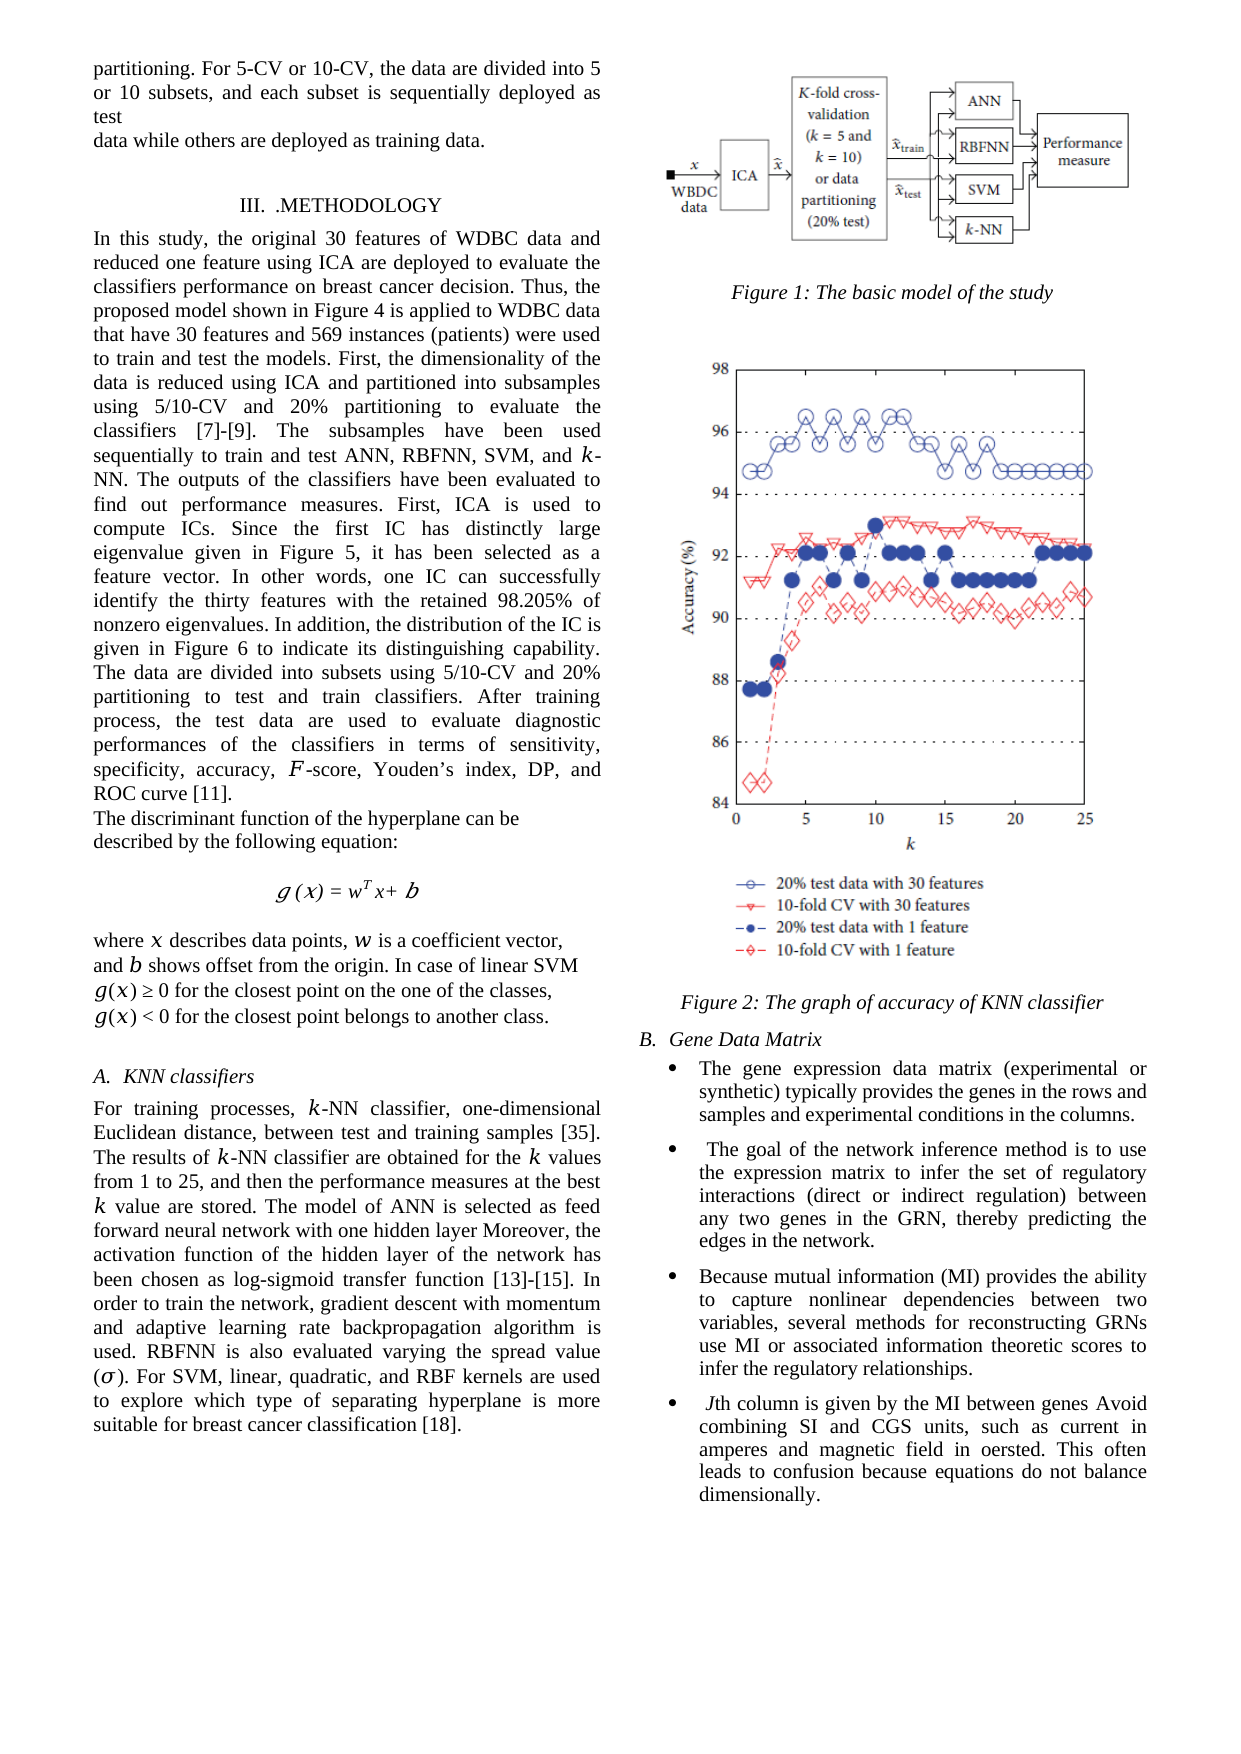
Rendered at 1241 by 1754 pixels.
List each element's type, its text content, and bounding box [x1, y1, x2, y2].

subtitle KNN classifiers [93, 1064, 601, 1088]
text 𝑔(𝑥) ≥ 0 for the closest point on the one of the classes, [93, 977, 601, 1002]
text where 𝑥 describes data points, 𝑤 is a coefficient vector, [93, 927, 601, 952]
text Figure 2: The graph of accuracy of KNN classifier [639, 990, 1147, 1014]
subtitle Gene Data Matrix [639, 1027, 1147, 1051]
text 𝑔(𝑥) < 0 for the closest point belongs to another class. [93, 1002, 601, 1028]
list Because mutual information (MI) provides the ability to capture nonlinear dependencies between two variables, several methods for reconstructing GRNs use MI or associated information theoretic scores to infer the regulatory relationships. [669, 1265, 1147, 1379]
text and 𝑏 shows offset from the origin. In case of linear SVM [93, 952, 601, 977]
text In this study, the original 30 features of WDBC data and reduced one feature using ICA are deployed to evaluate the classifiers performance on breast cancer decision. Thus, the proposed model shown in Figure 4 is applied to WDBC data that have 30 features and 569 instances (patients) were used to train and test the models. First, the dimensionality of the data is reduced using ICA and partitioned into subsamples using 5/10-CV and 20% partitioning to evaluate the classifiers [7]-[9]. The subsamples have been used sequentially to train and test ANN, RBFNN, SVM, and 𝑘-NN. The outputs of the classifiers have been evaluated to find out performance measures. First, ICA is used to compute ICs. Since the first IC has distinctly large eigenvalue given in Figure 5, it has been selected as a feature vector. In other words, one IC can successfully identify the thirty features with the retained 98.205% of nonzero eigenvalues. In addition, the distribution of the IC is given in Figure 6 to indicate its distinguishing capability. The data are divided into subsets using 5/10-CV and 20% partitioning to test and train classifiers. After training process, the test data are used to evaluate diagnostic performances of the classifiers in terms of sensitivity, specificity, accuracy, 𝐹-score, Youden’s index, DP, and ROC curve [11]. [93, 226, 601, 805]
text data while others are deployed as training data. [93, 128, 601, 152]
text described by the following equation: [93, 829, 601, 853]
text 𝑔 (𝑥) = wT x+ 𝑏 [93, 878, 601, 903]
text partitioning. For 5-CV or 10-CV, the data are divided into 5 or 10 subsets, and each subset is sequentially deployed as test [93, 56, 601, 128]
list The goal of the network inference method is to use the expression matrix to infer the set of regulatory interactions (direct or indirect regulation) between any two genes in the GRN, thereby predicting the edges in the network. [669, 1138, 1147, 1252]
picture [638, 327, 1146, 966]
list Jth column is given by the MI between genes Avoid combining SI and CGS units, such as current in amperes and magnetic field in oersted. This often leads to confusion because equations do not balance dimensionally. [669, 1392, 1147, 1506]
text Figure 1: The basic model of the study [639, 280, 1147, 304]
text The discriminant function of the hyperplane can be [93, 805, 601, 829]
picture [638, 56, 1146, 256]
subtitle .METHODOLOGY [93, 193, 601, 217]
list The gene expression data matrix (experimental or synthetic) typically provides the genes in the rows and samples and experimental conditions in the columns. [669, 1057, 1147, 1126]
text For training processes, 𝑘-NN classifier, one-dimensional Euclidean distance, between test and training samples [35]. The results of 𝑘-NN classifier are obtained for the 𝑘 values from 1 to 25, and then the performance measures at the best 𝑘 value are stored. The model of ANN is selected as feed forward neural network with one hidden layer Moreover, the activation function of the hidden layer of the network has been chosen as log-sigmoid transfer function [13]-[15]. In order to train the network, gradient descent with momentum and adaptive learning rate backpropagation algorithm is used. RBFNN is also evaluated varying the spread value (𝜎). For SVM, linear, quadratic, and RBF kernels are used to explore which type of separating hyperplane is more suitable for breast cancer classification [18]. [93, 1094, 601, 1436]
